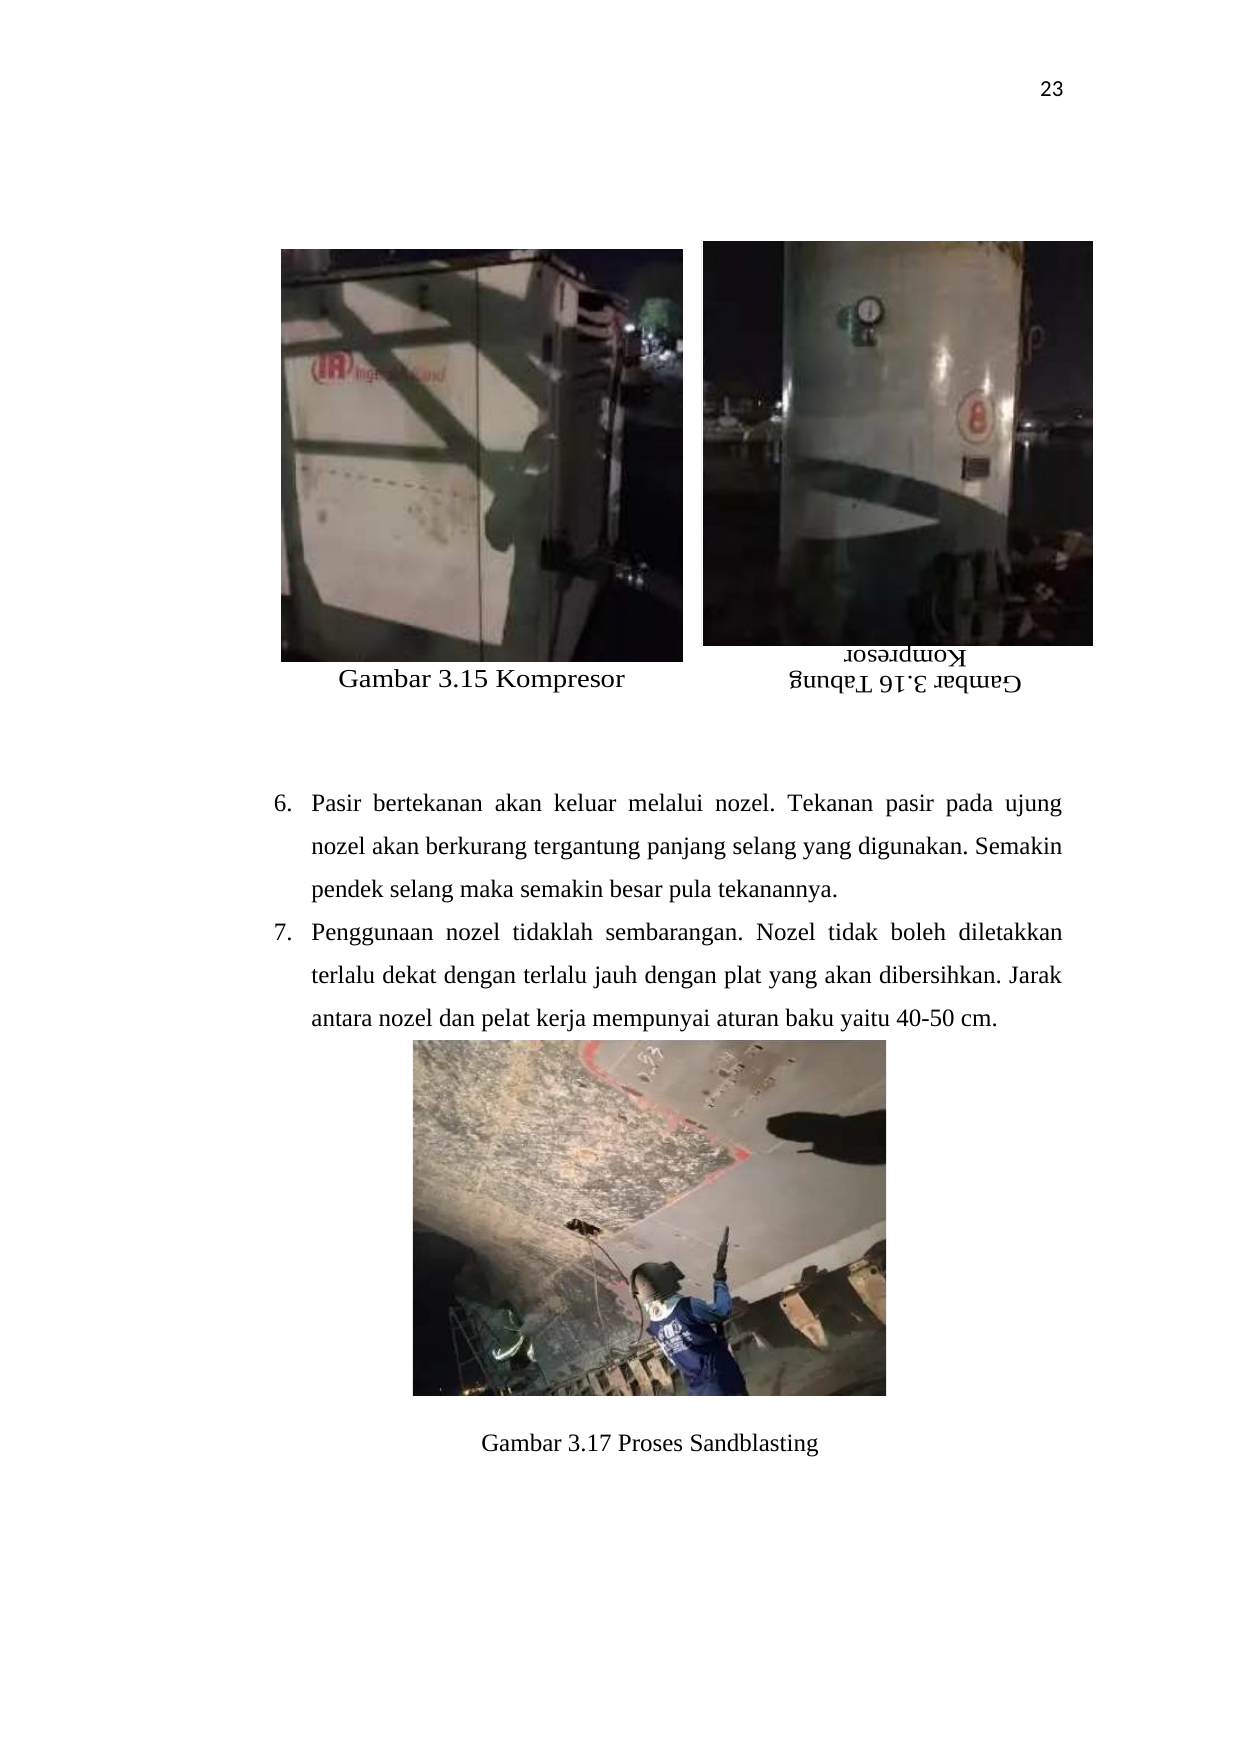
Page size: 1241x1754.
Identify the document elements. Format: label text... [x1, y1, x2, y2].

list Penggunaan nozel tidaklah sembarangan. Nozel tidak boleh diletakkan terlalu dekat dengan terlalu jauh dengan plat yang akan dibersihkan. Jarak antara nozel dan pelat kerja mempunyai aturan baku yaitu 40-50 cm. [274, 917, 1063, 1032]
list Pasir bertekanan akan keluar melalui nozel. Tekanan pasir pada ujung nozel akan berkurang tergantung panjang selang yang digunakan. Semakin pendek selang maka semakin besar pula tekanannya. [274, 788, 1063, 903]
picture [412, 1040, 887, 1396]
picture [281, 249, 683, 662]
picture [703, 241, 1093, 646]
